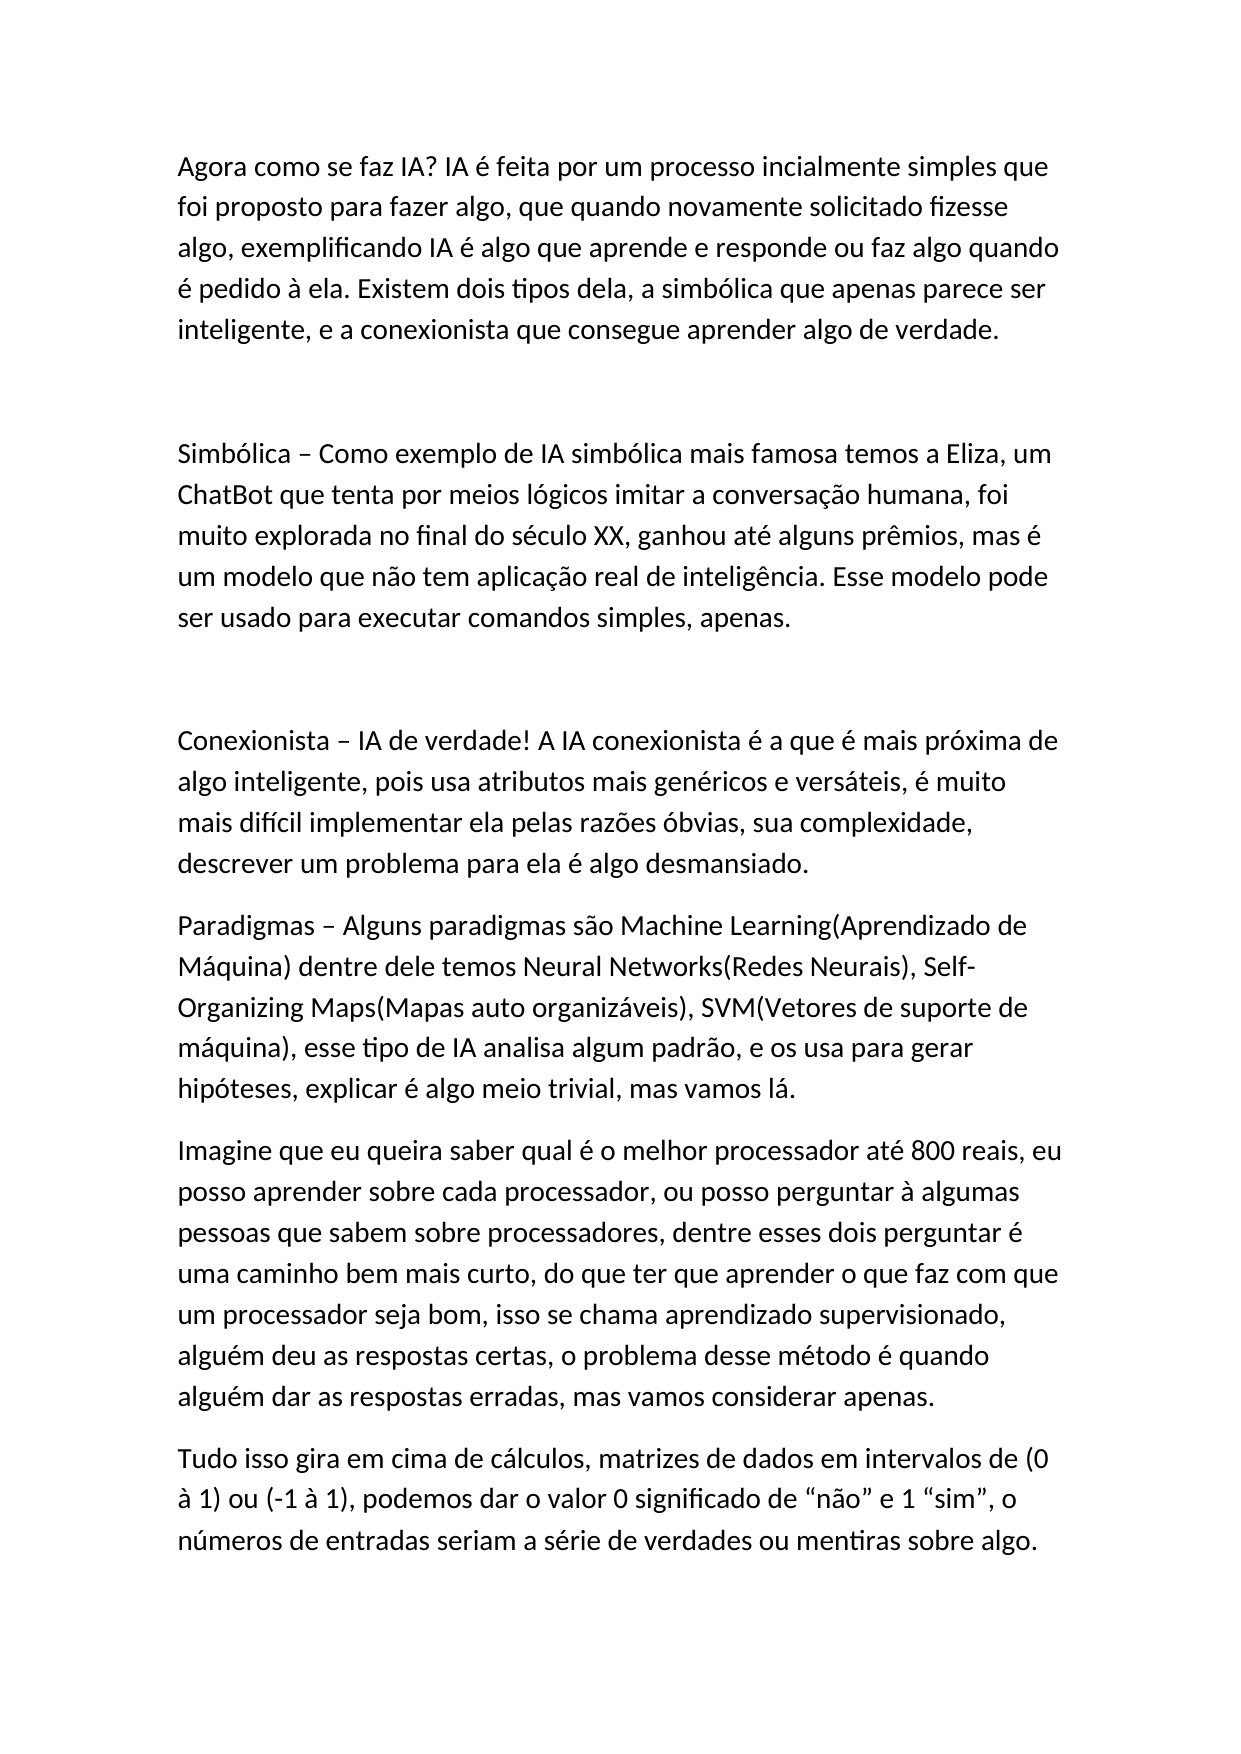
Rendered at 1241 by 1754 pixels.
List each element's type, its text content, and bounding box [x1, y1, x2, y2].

text Tudo isso gira em cima de cálculos, matrizes de dados em intervalos de (0 à 1) ou (-1 à 1), podemos dar o valor 0 significado de “não” e 1 “sim”, o números de entradas seriam a série de verdades ou mentiras sobre algo. [177, 1440, 1063, 1557]
text Imagine que eu queira saber qual é o melhor processador até 800 reais, eu posso aprender sobre cada processador, ou posso perguntar à algumas pessoas que sabem sobre processadores, dentre esses dois perguntar é uma caminho bem mais curto, do que ter que aprender o que faz com que um processador seja bom, isso se chama aprendizado supervisionado, alguém deu as respostas certas, o problema desse método é quando alguém dar as respostas erradas, mas vamos considerar apenas. [177, 1132, 1063, 1413]
text Simbólica – Como exemplo de IA simbólica mais famosa temos a Eliza, um ChatBot que tenta por meios lógicos imitar a conversação humana, foi muito explorada no final do século XX, ganhou até alguns prêmios, mas é um modelo que não tem aplicação real de inteligência. Esse modelo pode ser usado para executar comandos simples, apenas. [177, 435, 1063, 634]
text Conexionista – IA de verdade! A IA conexionista é a que é mais próxima de algo inteligente, pois usa atributos mais genéricos e versáteis, é muito mais difícil implementar ela pelas razões óbvias, sua complexidade, descrever um problema para ela é algo desmansiado. [177, 722, 1063, 881]
text Paradigmas – Alguns paradigmas são Machine Learning(Aprendizado de Máquina) dentre dele temos Neural Networks(Redes Neurais), Self-Organizing Maps(Mapas auto organizáveis), SVM(Vetores de suporte de máquina), esse tipo de IA analisa algum padrão, e os usa para gerar hipóteses, explicar é algo meio trivial, mas vamos lá. [177, 907, 1063, 1106]
text Agora como se faz IA? IA é feita por um processo incialmente simples que foi proposto para fazer algo, que quando novamente solicitado fizesse algo, exemplificando IA é algo que aprende e responde ou faz algo quando é pedido à ela. Existem dois tipos dela, a simbólica que apenas parece ser inteligente, e a conexionista que consegue aprender algo de verdade. [177, 148, 1063, 347]
